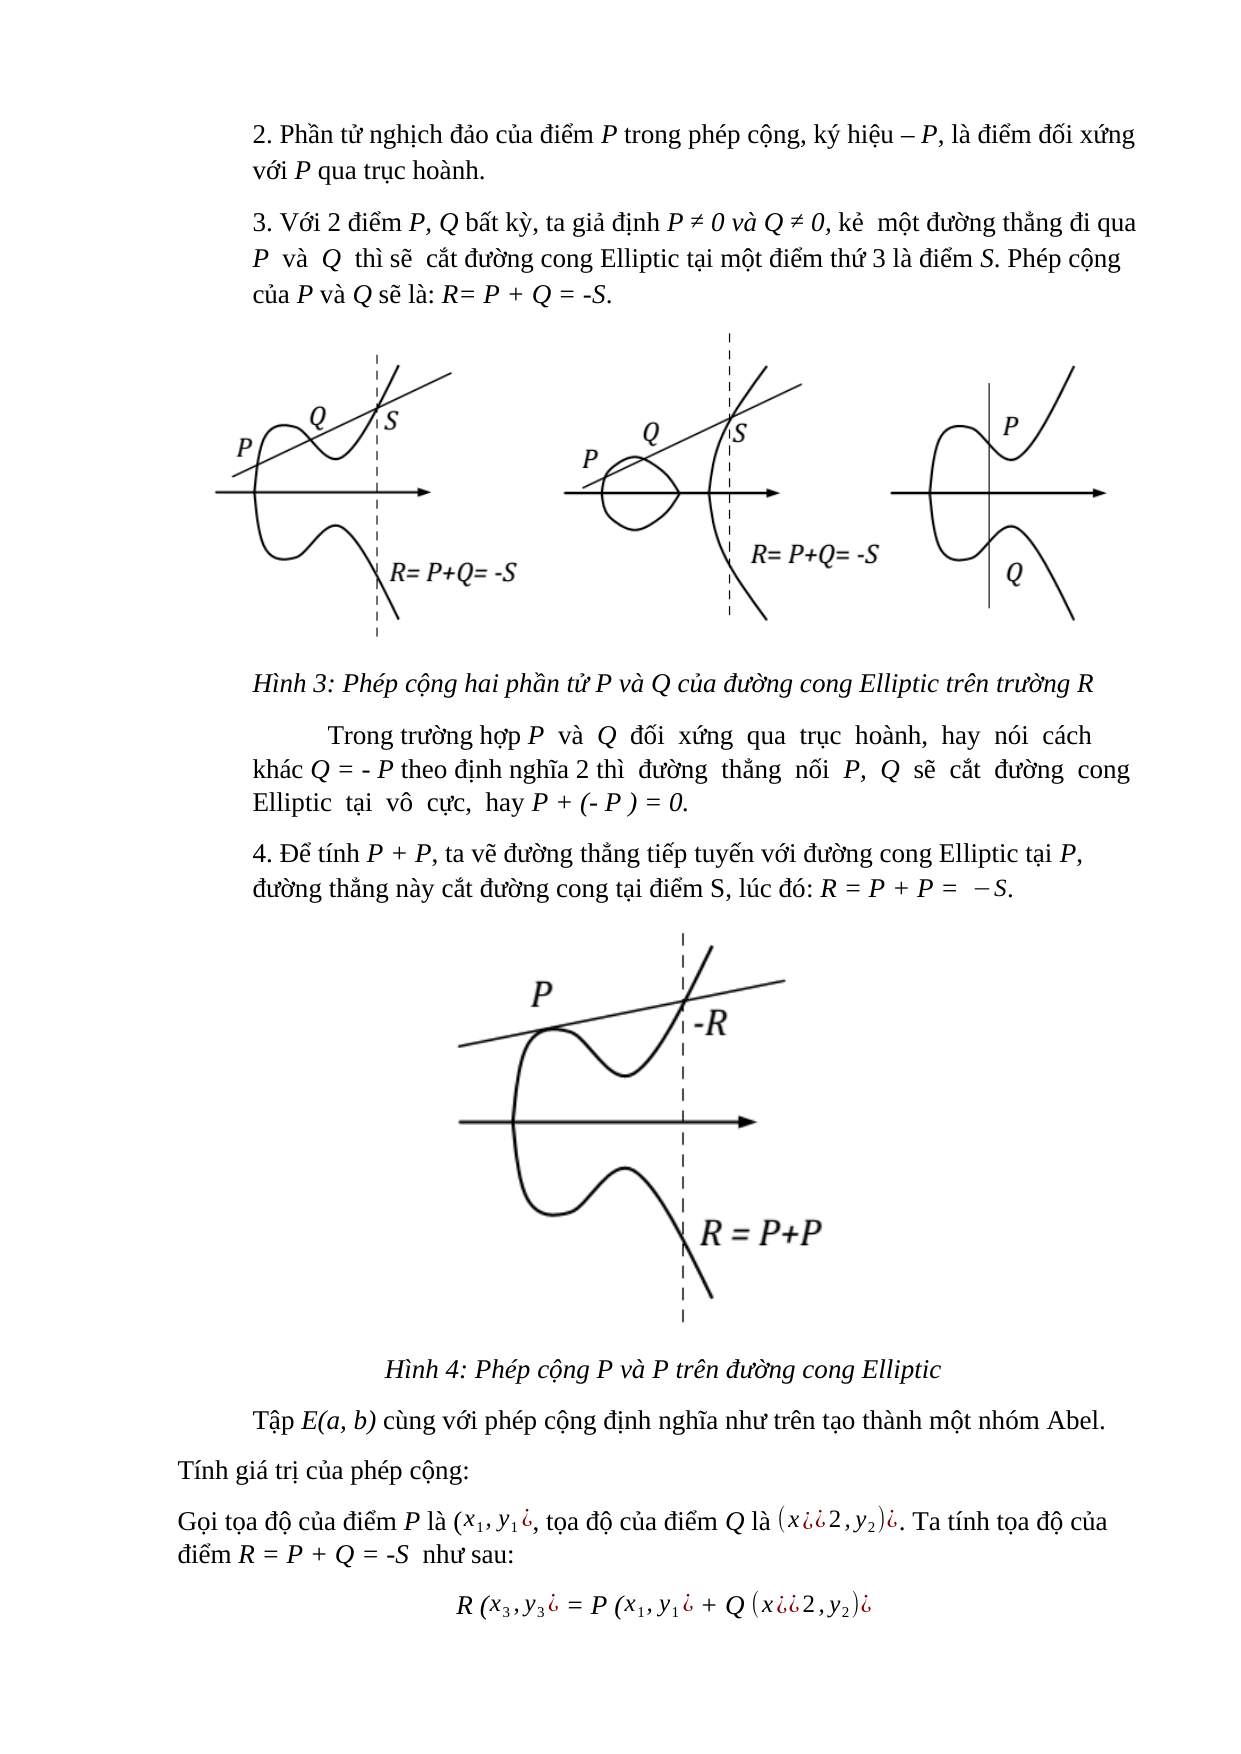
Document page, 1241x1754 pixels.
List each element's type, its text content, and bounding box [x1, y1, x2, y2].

text 2. Phần tử nghịch đảo của điểm P trong phép cộng, ký hiệu – P, là điểm đối xứng với P qua trục hoành. [252, 118, 1152, 185]
text R ( = P ( + Q [177, 1589, 1152, 1621]
text 4. Để tính P + P, ta vẽ đường thẳng tiếp tuyến với đường cong Elliptic tại P, đường thẳng này cắt đường cong tại điểm S, lúc đó: R = P + P = . [252, 837, 1152, 904]
picture [385, 925, 944, 1335]
text Tính giá trị của phép cộng: [177, 1454, 1152, 1485]
text Gọi tọa độ của điểm P là (, tọa độ của điểm Q là . Ta tính tọa độ của điểm R = P + Q = -S như sau: [177, 1504, 1152, 1570]
text Hình 3: Phép cộng hai phần tử P và Q của đường cong Elliptic trên trường R [252, 667, 1152, 698]
text Tập E(a, b) cùng với phép cộng định nghĩa như trên tạo thành một nhóm Abel. [177, 1404, 1152, 1435]
text Hình 4: Phép cộng P và P trên đường cong Elliptic [177, 1354, 1152, 1385]
text 3. Với 2 điểm P, Q bất kỳ, ta giả định P 0 và Q 0, kẻ một đường thẳng đi qua P và Q thì sẽ cắt đường cong Elliptic tại một điểm thứ 3 là điểm S. Phép cộng của P và Q sẽ là: R= P + Q = -S. [252, 206, 1152, 309]
picture [177, 330, 1153, 648]
text Trong trường hợp P và Q đối xứng qua trục hoành, hay nói cách khác Q = - P theo định nghĩa 2 thì đường thẳng nối P, Q sẽ cắt đường cong Elliptic tại vô cực, hay P + (- P ) = 0. [252, 719, 1152, 818]
